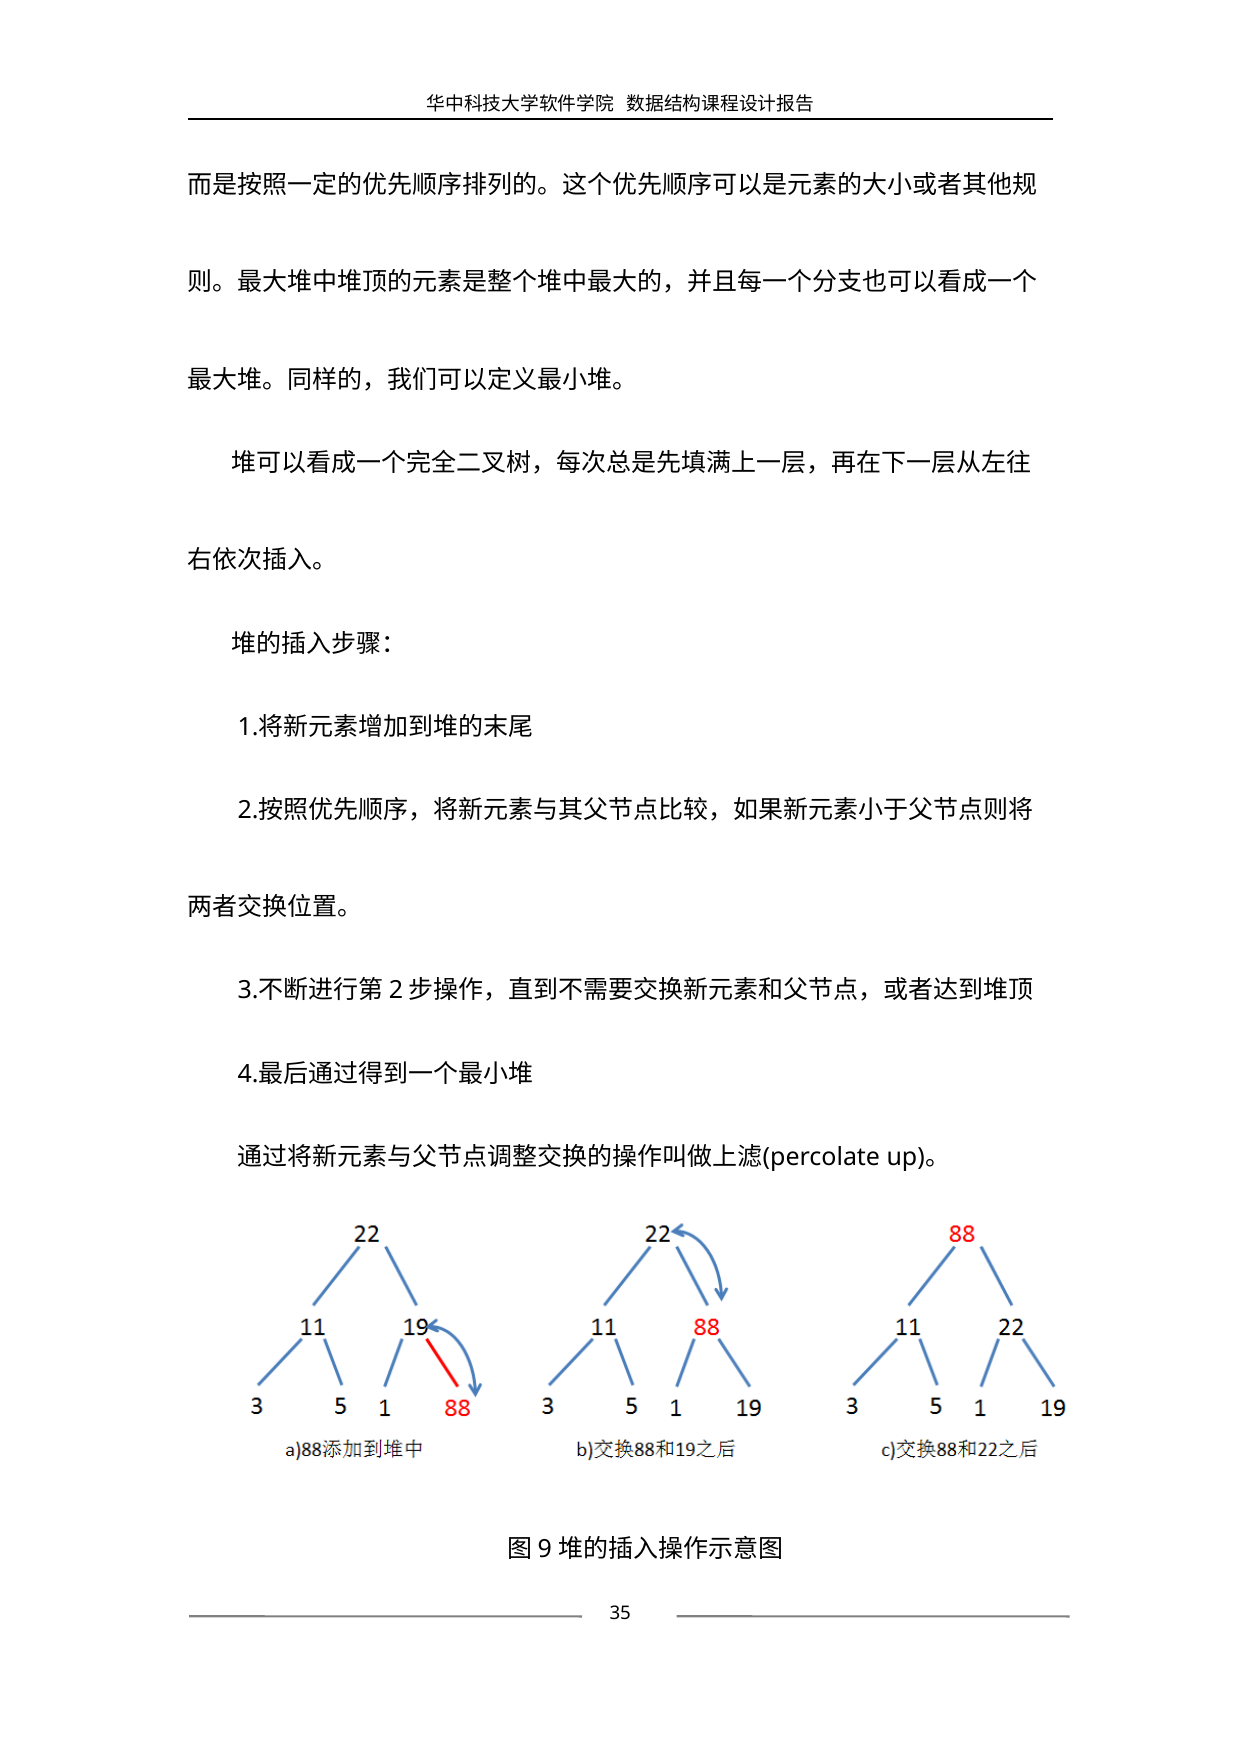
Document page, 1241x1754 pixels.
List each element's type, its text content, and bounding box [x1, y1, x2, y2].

picture [237, 1206, 1103, 1496]
text 图9 堆的插入操作示意图 [187, 1514, 1053, 1579]
text 2.按照优先顺序，将新元素与其父节点比较，如果新元素小于父节点则将两者交换位置。 [187, 775, 1053, 937]
text 4.最后通过得到一个最小堆 [187, 1039, 1053, 1104]
text 1.将新元素增加到堆的末尾 [187, 692, 1053, 757]
text 堆的插入步骤： [187, 609, 1053, 674]
text 通过将新元素与父节点调整交换的操作叫做上滤(percolate up)。 [187, 1122, 1053, 1187]
text 3.不断进行第2步操作，直到不需要交换新元素和父节点，或者达到堆顶 [187, 956, 1053, 1021]
text 堆可以看成一个完全二叉树，每次总是先填满上一层，再在下一层从左往右依次插入。 [187, 428, 1053, 591]
